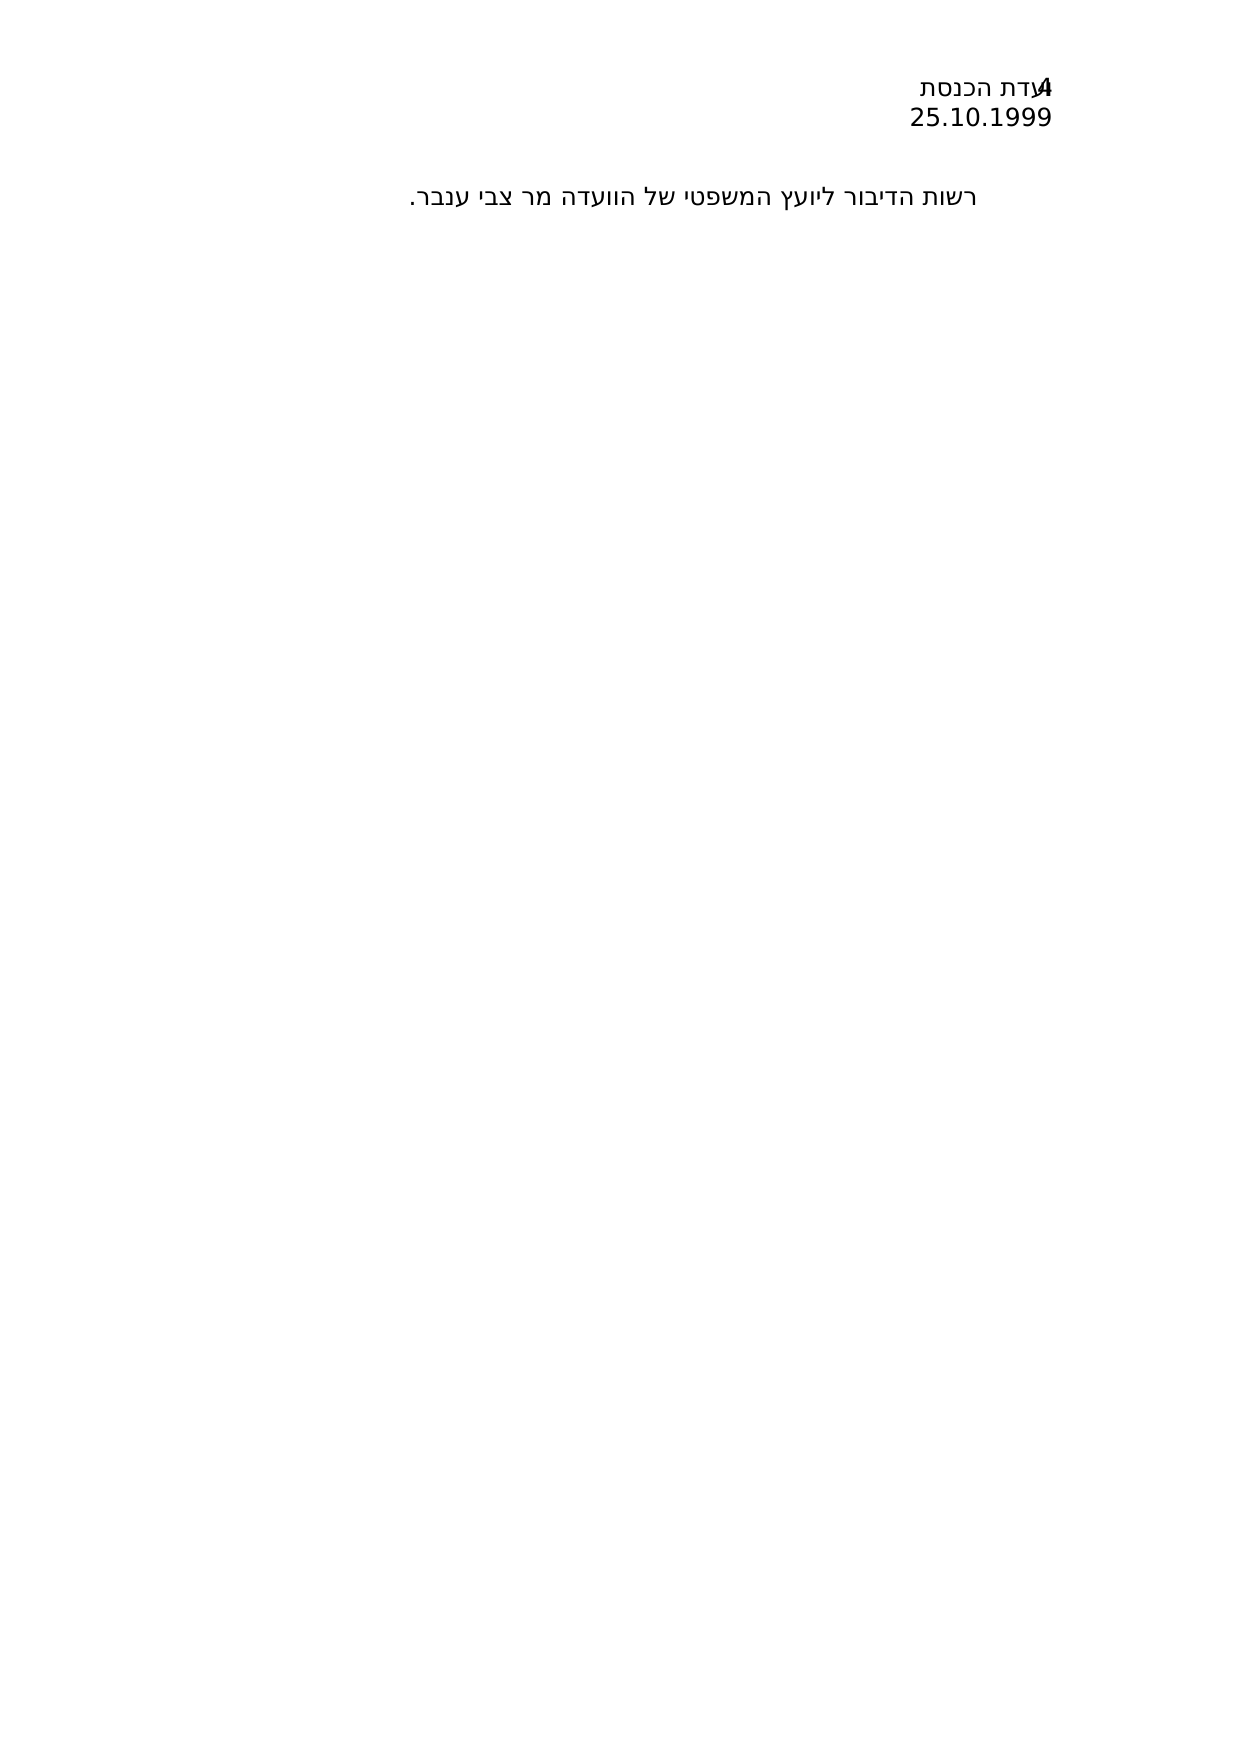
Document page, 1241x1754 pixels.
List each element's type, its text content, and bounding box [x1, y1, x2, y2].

text רשות הדיבור ליועץ המשפטי של הוועדה מר צבי ענבר. [187, 182, 1053, 211]
